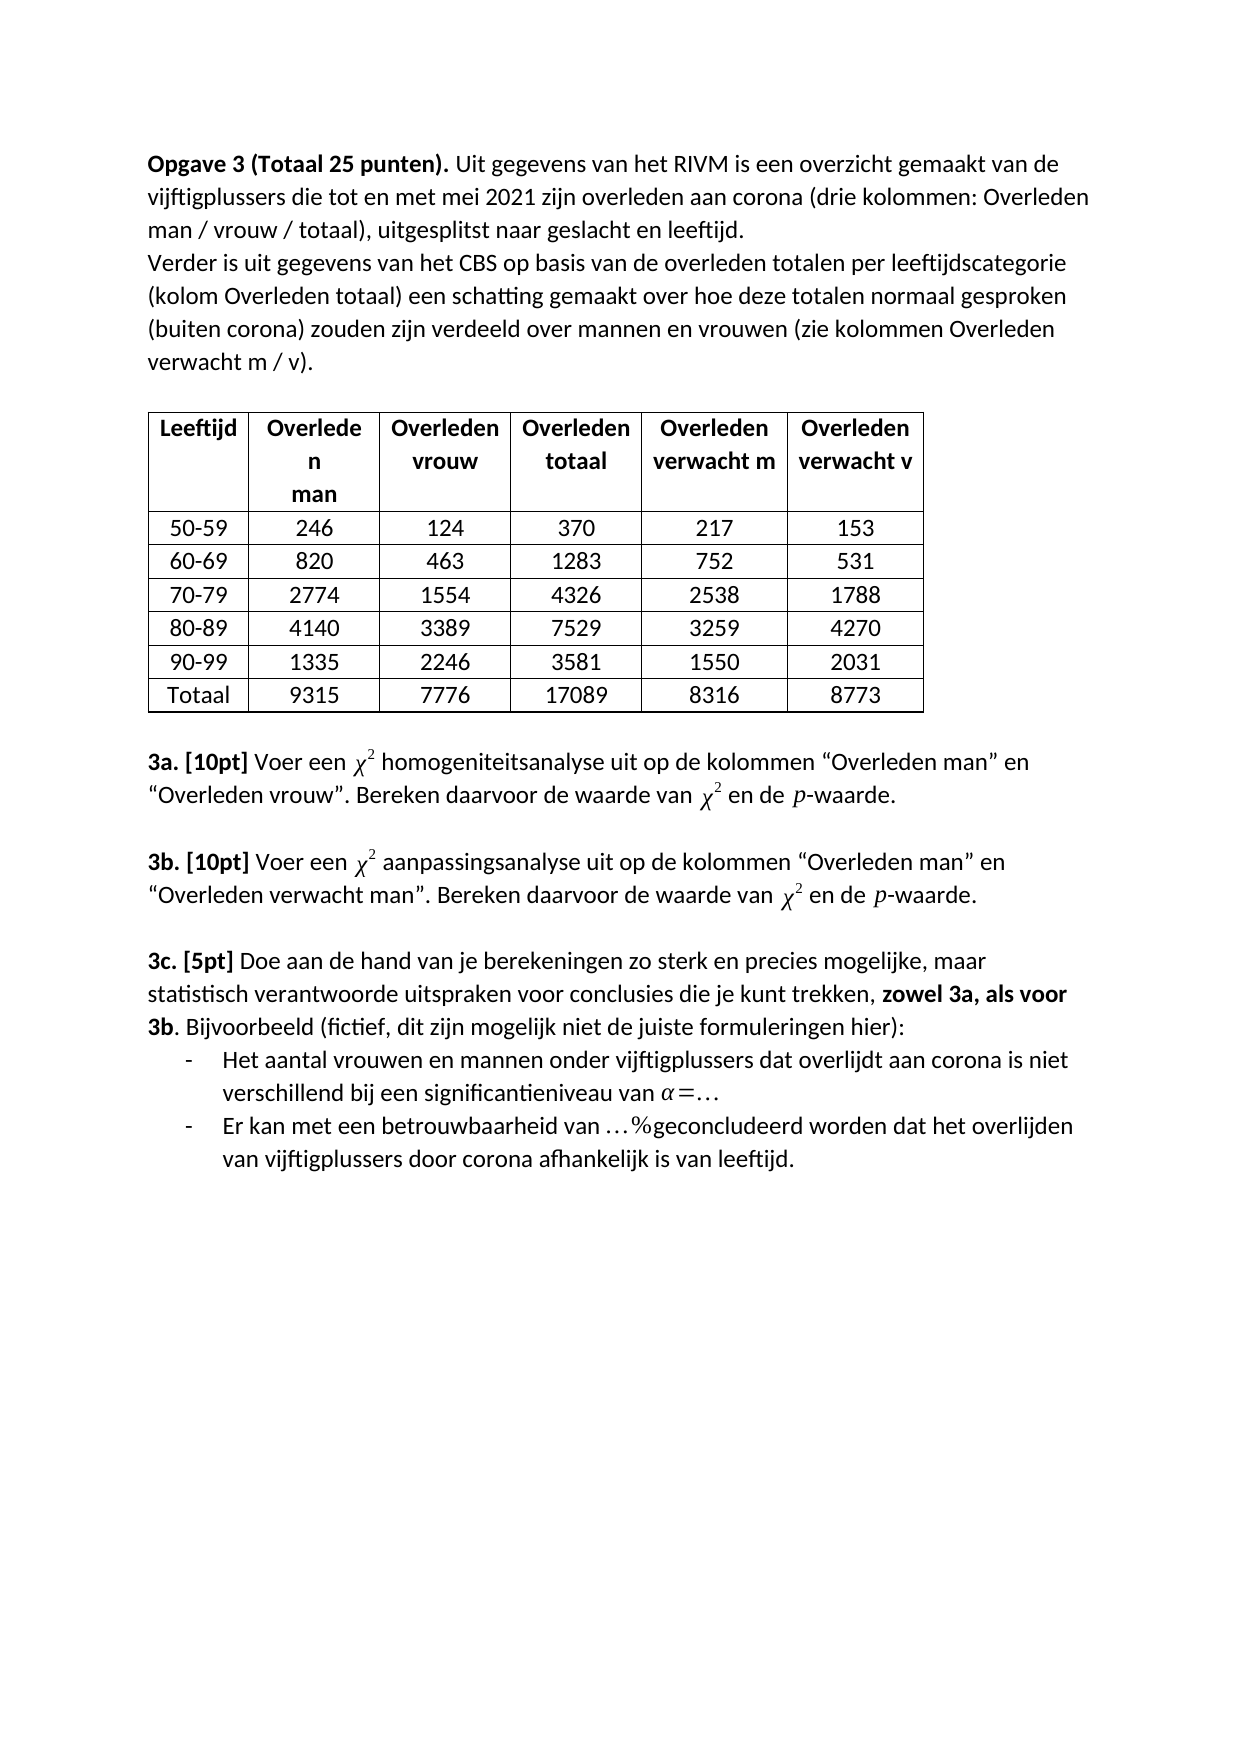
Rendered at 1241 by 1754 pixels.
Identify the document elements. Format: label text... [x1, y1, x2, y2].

text Opgave 3 (Totaal 25 punten). Uit gegevens van het RIVM is een overzicht gemaakt van de vijftigplussers die tot en met mei 2021 zijn overleden aan corona (drie kolommen: Overleden man / vrouw / totaal), uitgesplitst naar geslacht en leeftijd. [147, 148, 1093, 244]
table_cell 820 [249, 545, 379, 578]
table_cell 1283 [511, 545, 641, 578]
table_cell 4326 [511, 579, 641, 611]
table_cell 2246 [380, 646, 510, 678]
table_cell Totaal [149, 679, 248, 711]
table_cell 7776 [380, 679, 510, 711]
table_cell 531 [788, 545, 923, 578]
table_cell 50-59 [149, 512, 248, 544]
table_cell 752 [642, 545, 787, 578]
table_cell 153 [788, 512, 923, 544]
table_cell 80-89 [149, 612, 248, 644]
table_cell 463 [380, 545, 510, 578]
table_cell 124 [380, 512, 510, 544]
text 3b. [10pt] Voer een aanpassingsanalyse uit op de kolommen “Overleden man” en “Overleden verwacht man”. Bereken daarvoor de waarde van en de -waarde. [147, 845, 1093, 910]
table_cell 17089 [511, 679, 641, 711]
list Het aantal vrouwen en mannen onder vijftigplussers dat overlijdt aan corona is niet verschillend bij een significantieniveau van [185, 1044, 1093, 1108]
table_header Overleden verwacht v [788, 413, 923, 511]
table_cell 1788 [788, 579, 923, 611]
text Verder is uit gegevens van het CBS op basis van de overleden totalen per leeftijdscategorie (kolom Overleden totaal) een schatting gemaakt over hoe deze totalen normaal gesproken (buiten corona) zouden zijn verdeeld over mannen en vrouwen (zie kolommen Overleden verwacht m / v). [147, 247, 1093, 376]
table_cell 217 [642, 512, 787, 544]
table_cell 246 [249, 512, 379, 544]
text 3c. [5pt] Doe aan de hand van je berekeningen zo sterk en precies mogelijke, maar statistisch verantwoorde uitspraken voor conclusies die je kunt trekken, zowel 3a, als voor 3b. Bijvoorbeeld (fictief, dit zijn mogelijk niet de juiste formuleringen hier): [147, 945, 1093, 1042]
table_cell 3581 [511, 646, 641, 678]
table_cell 4140 [249, 612, 379, 644]
table_cell 1550 [642, 646, 787, 678]
table_cell 1335 [249, 646, 379, 678]
table_header Overleden man [249, 413, 379, 511]
table_header Overleden totaal [511, 413, 641, 511]
table_header Overleden verwacht m [642, 413, 787, 511]
table_cell 4270 [788, 612, 923, 644]
text 3a. [10pt] Voer een homogeniteitsanalyse uit op de kolommen “Overleden man” en “Overleden vrouw”. Bereken daarvoor de waarde van en de -waarde. [147, 745, 1093, 810]
table_cell 2031 [788, 646, 923, 678]
table_header Leeftijd [149, 413, 248, 511]
table_cell 2774 [249, 579, 379, 611]
table_cell 3259 [642, 612, 787, 644]
table_cell 60-69 [149, 545, 248, 578]
table_cell 2538 [642, 579, 787, 611]
table_cell 8773 [788, 679, 923, 711]
table_cell 3389 [380, 612, 510, 644]
list Er kan met een betrouwbaarheid van geconcludeerd worden dat het overlijden van vijftigplussers door corona afhankelijk is van leeftijd. [185, 1110, 1093, 1173]
table_cell 90-99 [149, 646, 248, 678]
table_cell 370 [511, 512, 641, 544]
table_header Overleden vrouw [380, 413, 510, 511]
table_cell 7529 [511, 612, 641, 644]
table_cell 70-79 [149, 579, 248, 611]
table_cell 8316 [642, 679, 787, 711]
table_cell 9315 [249, 679, 379, 711]
table_cell 1554 [380, 579, 510, 611]
